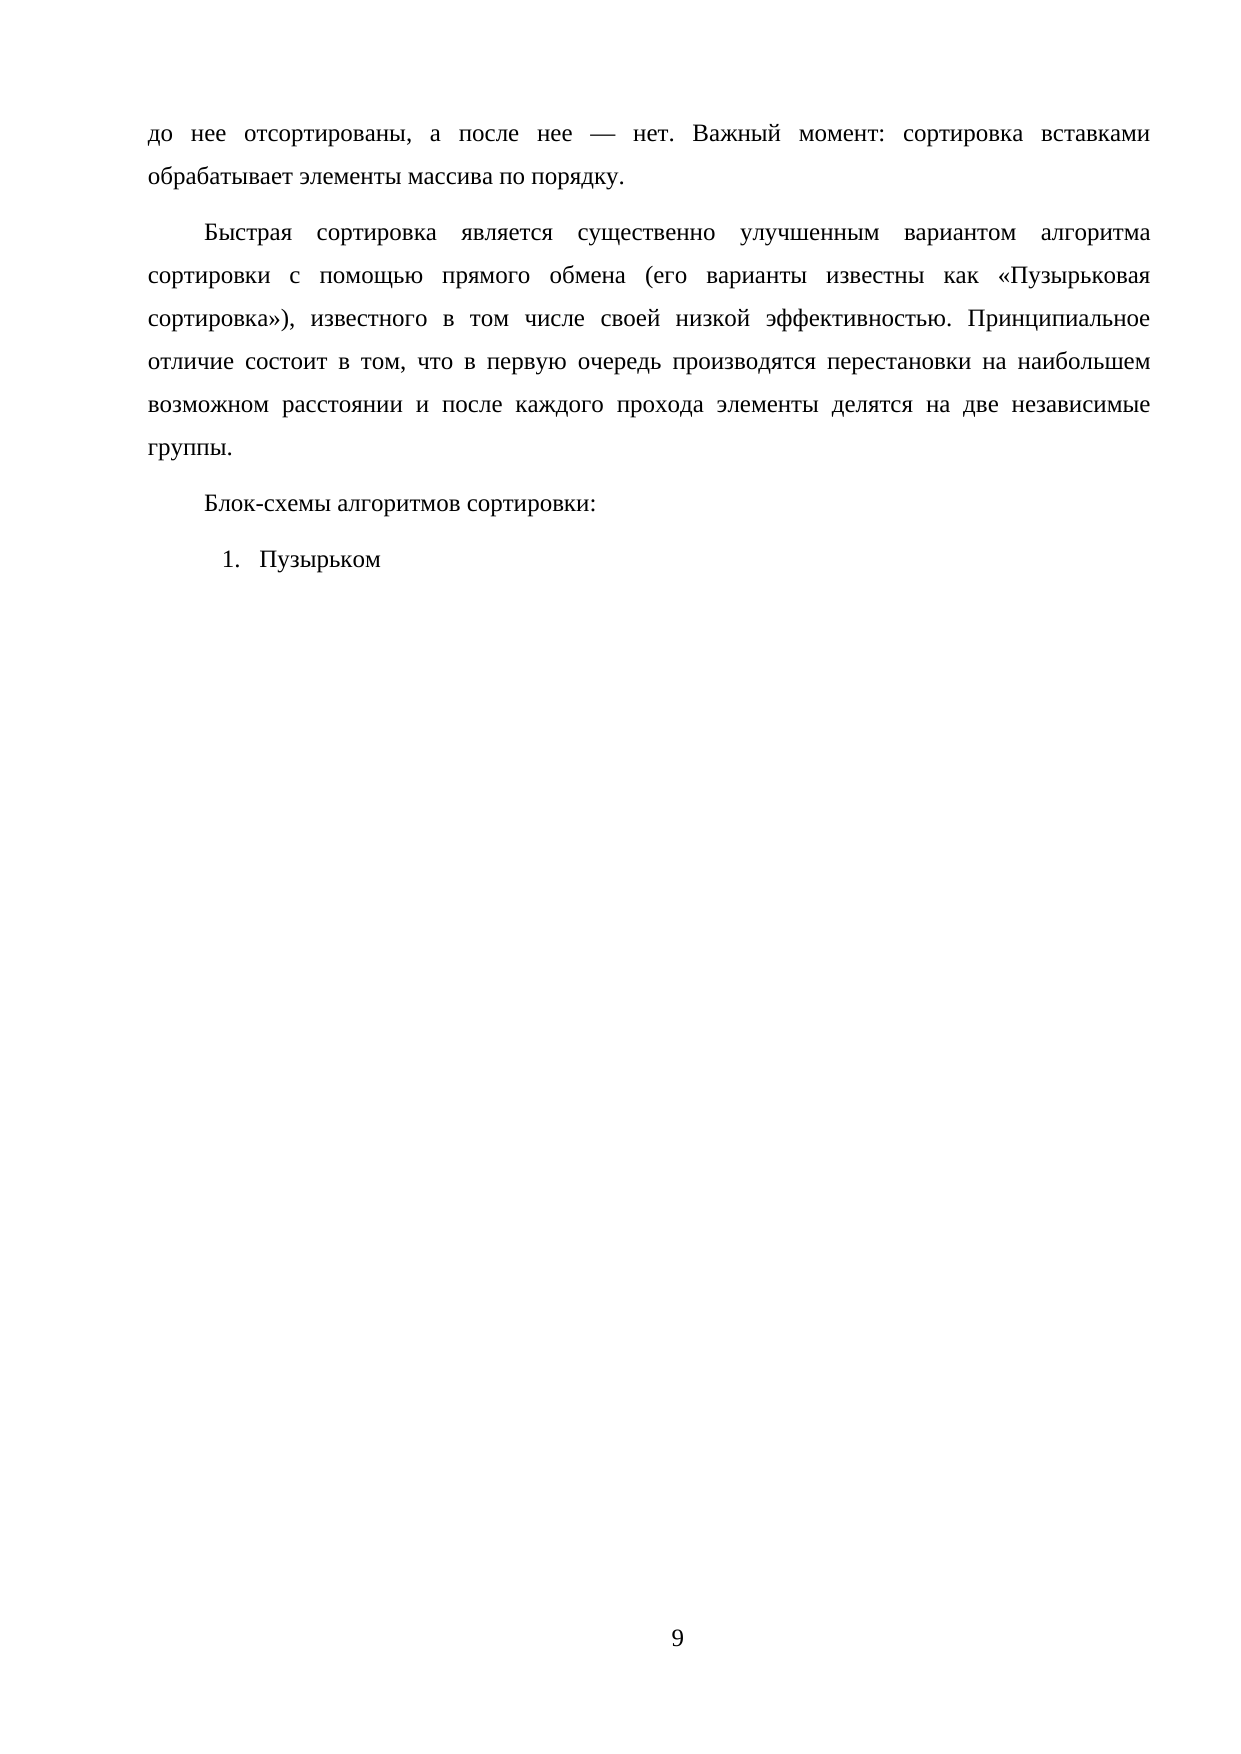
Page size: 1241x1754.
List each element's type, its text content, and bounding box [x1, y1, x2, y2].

text Блок-схемы алгоритмов сортировки: [148, 488, 1152, 517]
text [148, 118, 1152, 190]
list Пузырьком [222, 544, 1152, 572]
text Быстрая сортировка является существенно улучшенным вариантом алгоритма сортировки с помощью прямого обмена (его варианты известны как «Пузырьковая сортировка»), известного в том числе своей низкой эффективностью. Принципиальное отличие состоит в том, что в первую очередь производятся перестановки на наибольшем возможном расстоянии и после каждого прохода элементы делятся на две независимые группы. [148, 217, 1152, 461]
